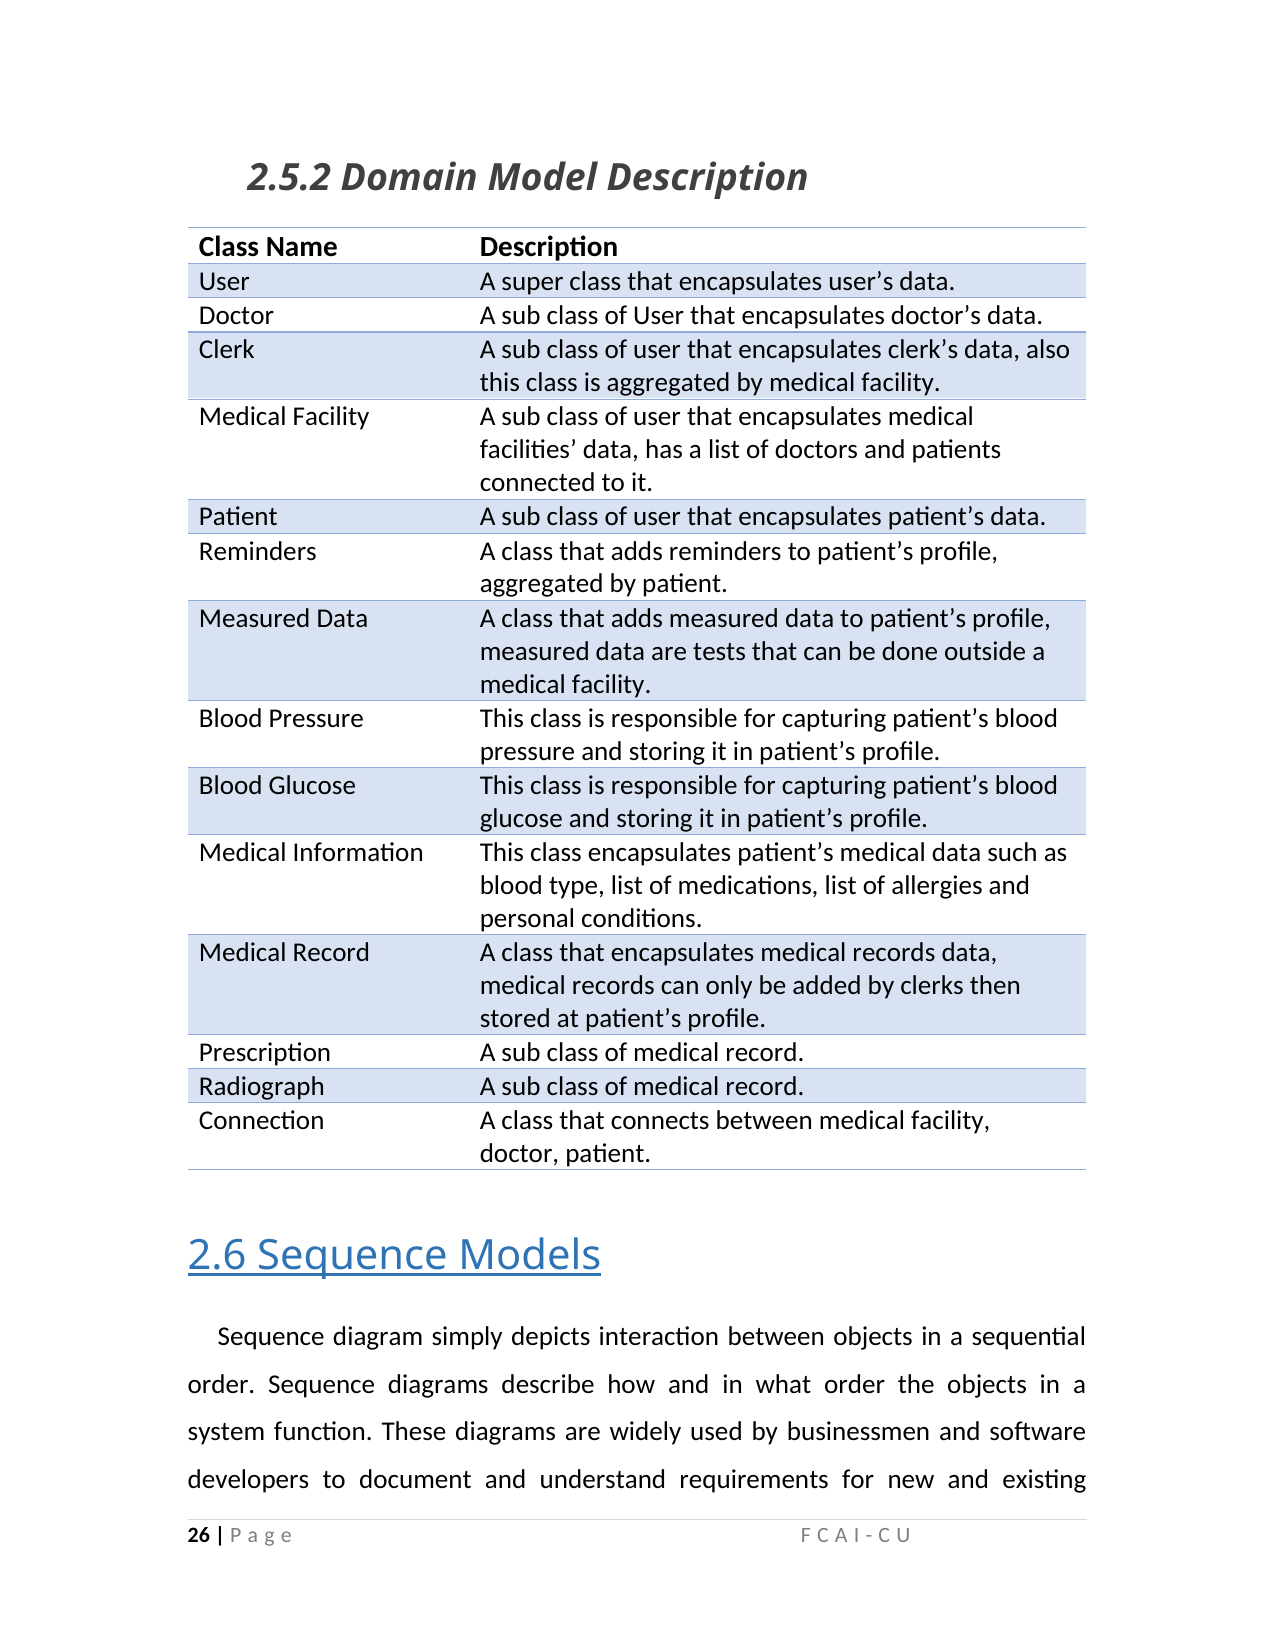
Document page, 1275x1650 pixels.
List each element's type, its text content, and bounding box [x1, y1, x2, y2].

table_cell This class is responsible for capturing patient’s blood glucose and storing it in patient’s profile. [468, 768, 1086, 834]
subtitle 2.6 Sequence Models [187, 1225, 1087, 1281]
table_cell Doctor [188, 298, 468, 331]
table_cell A sub class of medical record. [468, 1035, 1086, 1068]
table_cell A sub class of user that encapsulates patient’s data. [468, 500, 1086, 533]
table_cell A super class that encapsulates user’s data. [468, 264, 1086, 297]
table_header Description [468, 228, 1086, 263]
table_cell A class that connects between medical facility, doctor, patient. [468, 1103, 1086, 1169]
table_cell Medical Record [188, 935, 468, 1034]
table_cell Prescription [188, 1035, 468, 1068]
table_cell Measured Data [188, 601, 468, 700]
table_cell Radiograph [188, 1069, 468, 1102]
table_cell Blood Glucose [188, 768, 468, 834]
table_cell This class encapsulates patient’s medical data such as blood type, list of medications, list of allergies and personal conditions. [468, 835, 1086, 934]
table_cell This class is responsible for capturing patient’s blood pressure and storing it in patient’s profile. [468, 701, 1086, 767]
table_cell A class that adds reminders to patient’s profile, aggregated by patient. [468, 534, 1086, 600]
table_cell Reminders [188, 534, 468, 600]
table_cell A sub class of user that encapsulates clerk’s data, also this class is aggregated by medical facility. [468, 333, 1086, 398]
table_cell Blood Pressure [188, 701, 468, 767]
subtitle 2.5.2 Domain Model Description [247, 150, 1087, 201]
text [187, 1319, 1087, 1495]
table_cell User [188, 264, 468, 297]
table_cell A sub class of User that encapsulates doctor’s data. [468, 298, 1086, 331]
table_cell Medical Information [188, 835, 468, 934]
table_cell A sub class of user that encapsulates medical facilities’ data, has a list of doctors and patients connected to it. [468, 400, 1086, 498]
table_cell Clerk [188, 333, 468, 398]
table_header Class Name [188, 228, 468, 263]
table_cell Medical Facility [188, 400, 468, 498]
table_cell A sub class of medical record. [468, 1069, 1086, 1102]
table_cell Patient [188, 500, 468, 533]
table_cell Connection [188, 1103, 468, 1169]
table_cell A class that encapsulates medical records data, medical records can only be added by clerks then stored at patient’s profile. [468, 935, 1086, 1034]
table_cell A class that adds measured data to patient’s profile, measured data are tests that can be done outside a medical facility. [468, 601, 1086, 700]
